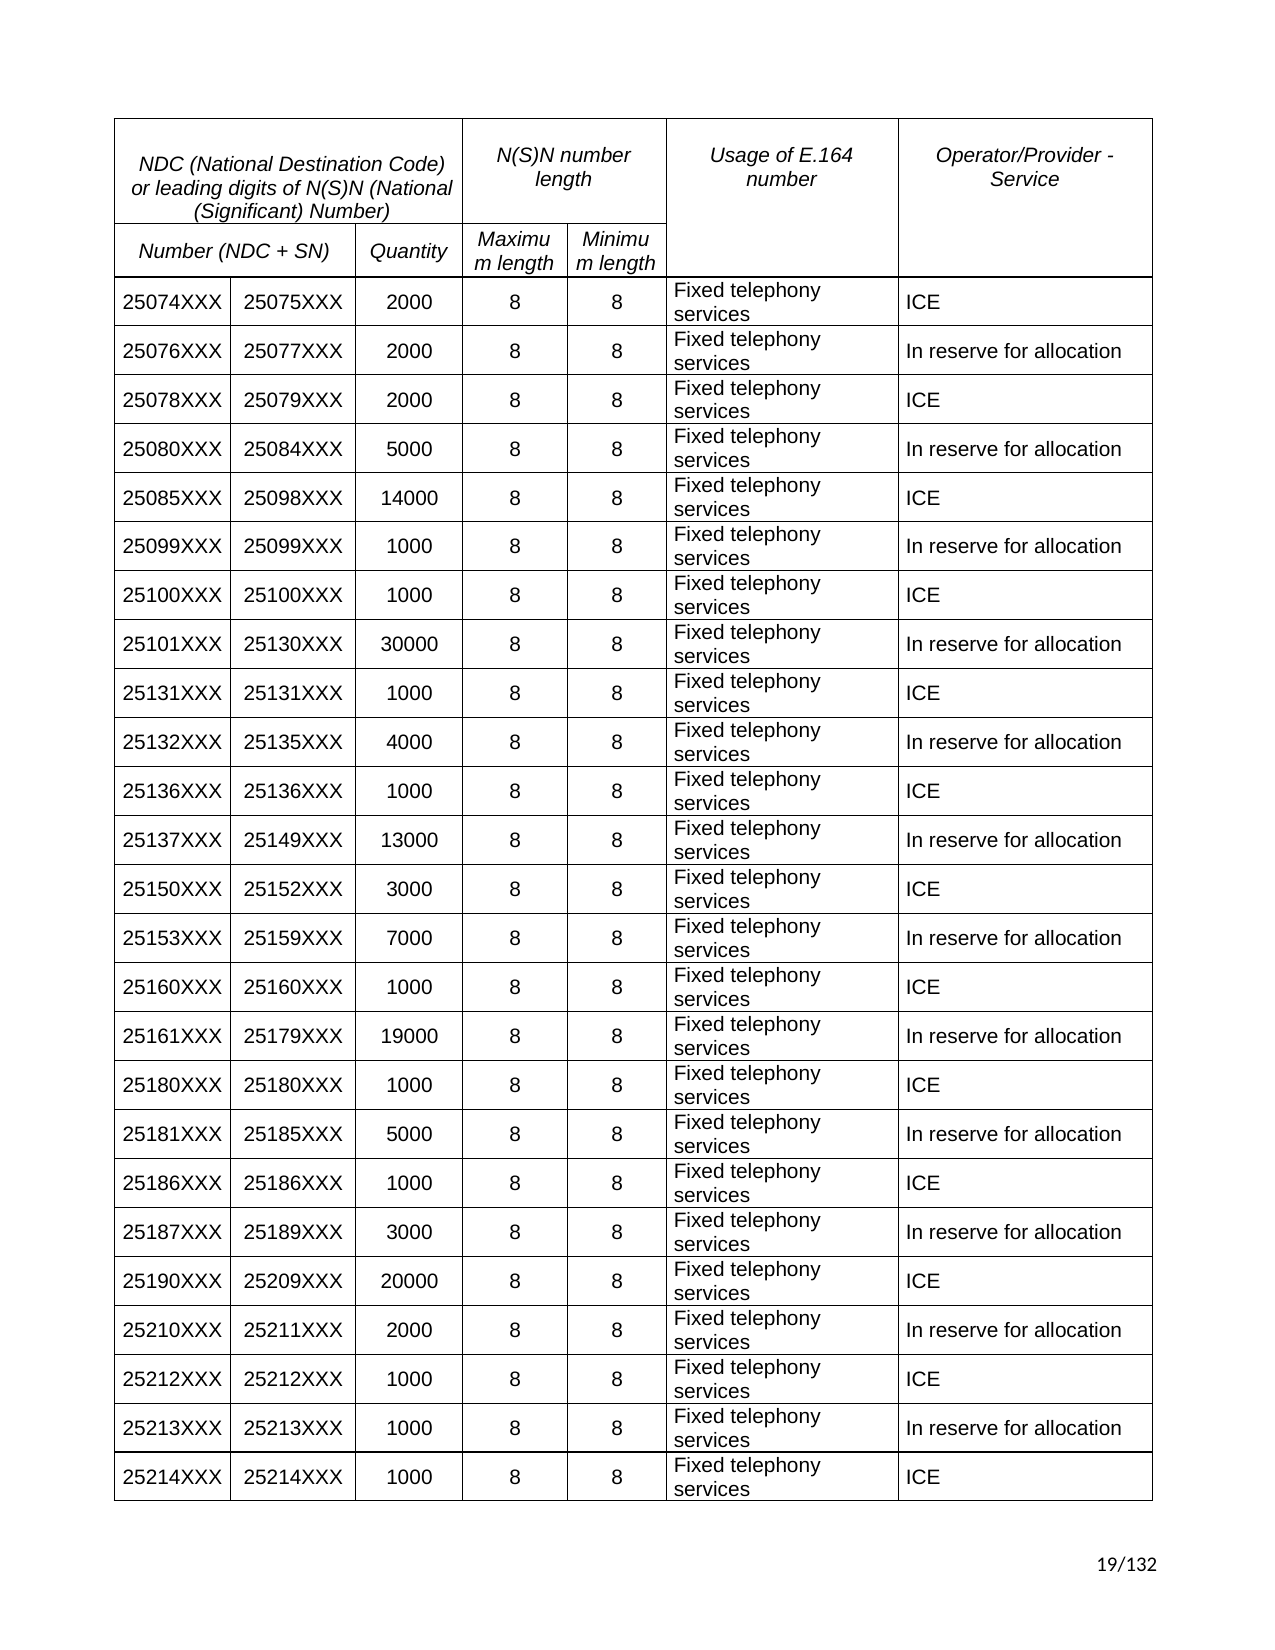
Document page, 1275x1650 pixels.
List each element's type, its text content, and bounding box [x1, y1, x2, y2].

table_header NDC (National Destination Code) or leading digits of N(S)N (National (Significant) Number) [115, 119, 462, 223]
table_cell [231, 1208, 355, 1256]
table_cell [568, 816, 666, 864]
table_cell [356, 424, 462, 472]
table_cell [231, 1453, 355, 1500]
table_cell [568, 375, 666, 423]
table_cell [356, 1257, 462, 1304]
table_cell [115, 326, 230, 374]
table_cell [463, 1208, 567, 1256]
table_cell Minimum length [568, 224, 666, 276]
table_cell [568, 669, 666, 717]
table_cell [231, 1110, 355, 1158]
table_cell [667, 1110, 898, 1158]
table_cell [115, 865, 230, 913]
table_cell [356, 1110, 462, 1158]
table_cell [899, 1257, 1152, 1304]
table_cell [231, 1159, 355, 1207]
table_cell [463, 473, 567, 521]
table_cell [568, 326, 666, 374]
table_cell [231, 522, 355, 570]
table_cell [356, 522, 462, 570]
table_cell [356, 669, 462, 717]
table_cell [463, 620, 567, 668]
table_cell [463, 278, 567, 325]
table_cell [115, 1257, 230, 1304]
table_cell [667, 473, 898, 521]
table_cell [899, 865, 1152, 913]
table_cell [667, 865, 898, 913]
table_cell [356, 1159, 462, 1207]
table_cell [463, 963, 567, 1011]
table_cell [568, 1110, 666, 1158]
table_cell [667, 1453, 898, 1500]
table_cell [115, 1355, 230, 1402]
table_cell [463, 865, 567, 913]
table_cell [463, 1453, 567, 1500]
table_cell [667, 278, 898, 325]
table_header N(S)N number length [463, 119, 666, 223]
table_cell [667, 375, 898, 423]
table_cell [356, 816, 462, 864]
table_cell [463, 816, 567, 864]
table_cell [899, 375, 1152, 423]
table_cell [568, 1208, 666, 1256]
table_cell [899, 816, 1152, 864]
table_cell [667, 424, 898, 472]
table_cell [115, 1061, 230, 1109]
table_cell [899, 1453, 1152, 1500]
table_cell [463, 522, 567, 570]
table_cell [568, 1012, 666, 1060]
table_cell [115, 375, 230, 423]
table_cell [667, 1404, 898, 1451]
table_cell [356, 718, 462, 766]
table_header Usage of E.164 number [667, 119, 898, 276]
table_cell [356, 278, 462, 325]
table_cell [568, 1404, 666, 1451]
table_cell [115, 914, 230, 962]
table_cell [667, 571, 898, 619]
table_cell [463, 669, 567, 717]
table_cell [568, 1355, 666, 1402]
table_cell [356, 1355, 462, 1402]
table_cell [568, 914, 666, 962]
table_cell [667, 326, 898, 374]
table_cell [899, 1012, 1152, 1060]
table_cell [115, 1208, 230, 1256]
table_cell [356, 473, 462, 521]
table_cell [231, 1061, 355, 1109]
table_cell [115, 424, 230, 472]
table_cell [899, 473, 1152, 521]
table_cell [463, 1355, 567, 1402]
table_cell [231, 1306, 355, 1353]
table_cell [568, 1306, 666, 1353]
table_cell Number (NDC + SN) [115, 224, 355, 276]
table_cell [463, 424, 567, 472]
table_cell Maximum length [463, 224, 567, 276]
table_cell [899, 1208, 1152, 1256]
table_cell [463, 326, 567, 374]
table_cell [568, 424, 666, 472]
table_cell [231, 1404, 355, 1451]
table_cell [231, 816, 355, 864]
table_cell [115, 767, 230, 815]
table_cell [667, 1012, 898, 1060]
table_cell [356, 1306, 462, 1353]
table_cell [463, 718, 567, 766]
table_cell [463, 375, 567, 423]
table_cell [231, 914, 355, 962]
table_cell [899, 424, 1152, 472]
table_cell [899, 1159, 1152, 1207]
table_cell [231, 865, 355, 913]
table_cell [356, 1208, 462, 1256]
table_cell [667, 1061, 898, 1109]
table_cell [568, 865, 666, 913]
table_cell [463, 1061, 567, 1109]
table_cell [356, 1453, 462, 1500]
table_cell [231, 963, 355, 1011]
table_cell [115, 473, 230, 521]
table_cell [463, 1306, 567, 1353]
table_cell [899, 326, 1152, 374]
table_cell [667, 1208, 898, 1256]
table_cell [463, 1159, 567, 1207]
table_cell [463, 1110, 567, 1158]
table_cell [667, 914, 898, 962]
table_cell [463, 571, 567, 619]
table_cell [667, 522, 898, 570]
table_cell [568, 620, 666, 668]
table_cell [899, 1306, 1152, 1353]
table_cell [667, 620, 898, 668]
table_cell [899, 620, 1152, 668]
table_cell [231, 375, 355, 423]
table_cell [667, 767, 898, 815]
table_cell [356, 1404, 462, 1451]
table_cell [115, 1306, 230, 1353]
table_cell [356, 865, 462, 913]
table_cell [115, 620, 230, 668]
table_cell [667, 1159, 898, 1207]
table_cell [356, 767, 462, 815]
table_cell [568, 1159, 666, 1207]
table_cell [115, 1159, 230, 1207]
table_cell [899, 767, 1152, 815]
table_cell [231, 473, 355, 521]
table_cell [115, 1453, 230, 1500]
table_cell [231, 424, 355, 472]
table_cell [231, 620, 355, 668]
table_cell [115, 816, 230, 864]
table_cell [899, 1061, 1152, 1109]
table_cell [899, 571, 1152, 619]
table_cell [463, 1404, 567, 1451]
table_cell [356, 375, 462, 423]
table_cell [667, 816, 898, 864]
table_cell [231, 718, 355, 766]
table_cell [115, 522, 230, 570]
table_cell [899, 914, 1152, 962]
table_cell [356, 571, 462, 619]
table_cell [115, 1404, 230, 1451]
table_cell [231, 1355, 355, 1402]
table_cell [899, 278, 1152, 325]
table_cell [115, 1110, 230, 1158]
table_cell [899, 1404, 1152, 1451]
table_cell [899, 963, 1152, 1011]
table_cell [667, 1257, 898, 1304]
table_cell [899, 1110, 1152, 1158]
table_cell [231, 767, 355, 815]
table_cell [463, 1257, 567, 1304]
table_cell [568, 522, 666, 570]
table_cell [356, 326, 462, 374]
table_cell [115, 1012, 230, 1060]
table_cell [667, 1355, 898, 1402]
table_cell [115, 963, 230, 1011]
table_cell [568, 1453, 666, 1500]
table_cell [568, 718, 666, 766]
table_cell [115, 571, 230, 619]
table_header Operator/Provider - Service [899, 119, 1152, 276]
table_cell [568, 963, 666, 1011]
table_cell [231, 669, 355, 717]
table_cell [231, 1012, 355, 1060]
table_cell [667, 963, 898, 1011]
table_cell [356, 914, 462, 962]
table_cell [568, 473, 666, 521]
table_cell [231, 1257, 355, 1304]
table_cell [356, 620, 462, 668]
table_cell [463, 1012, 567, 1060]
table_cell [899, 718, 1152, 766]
table_cell Quantity [356, 224, 462, 276]
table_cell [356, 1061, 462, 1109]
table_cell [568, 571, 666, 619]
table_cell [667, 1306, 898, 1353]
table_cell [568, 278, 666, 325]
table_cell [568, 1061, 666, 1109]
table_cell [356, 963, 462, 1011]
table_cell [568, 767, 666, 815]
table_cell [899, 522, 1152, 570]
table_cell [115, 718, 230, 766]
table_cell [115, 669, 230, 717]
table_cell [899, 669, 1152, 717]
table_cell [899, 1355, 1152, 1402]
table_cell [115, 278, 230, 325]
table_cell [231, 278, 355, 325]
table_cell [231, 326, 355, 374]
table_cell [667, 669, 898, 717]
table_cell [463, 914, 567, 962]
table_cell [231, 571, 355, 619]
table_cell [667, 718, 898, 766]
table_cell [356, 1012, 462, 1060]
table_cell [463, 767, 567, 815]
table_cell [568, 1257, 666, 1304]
